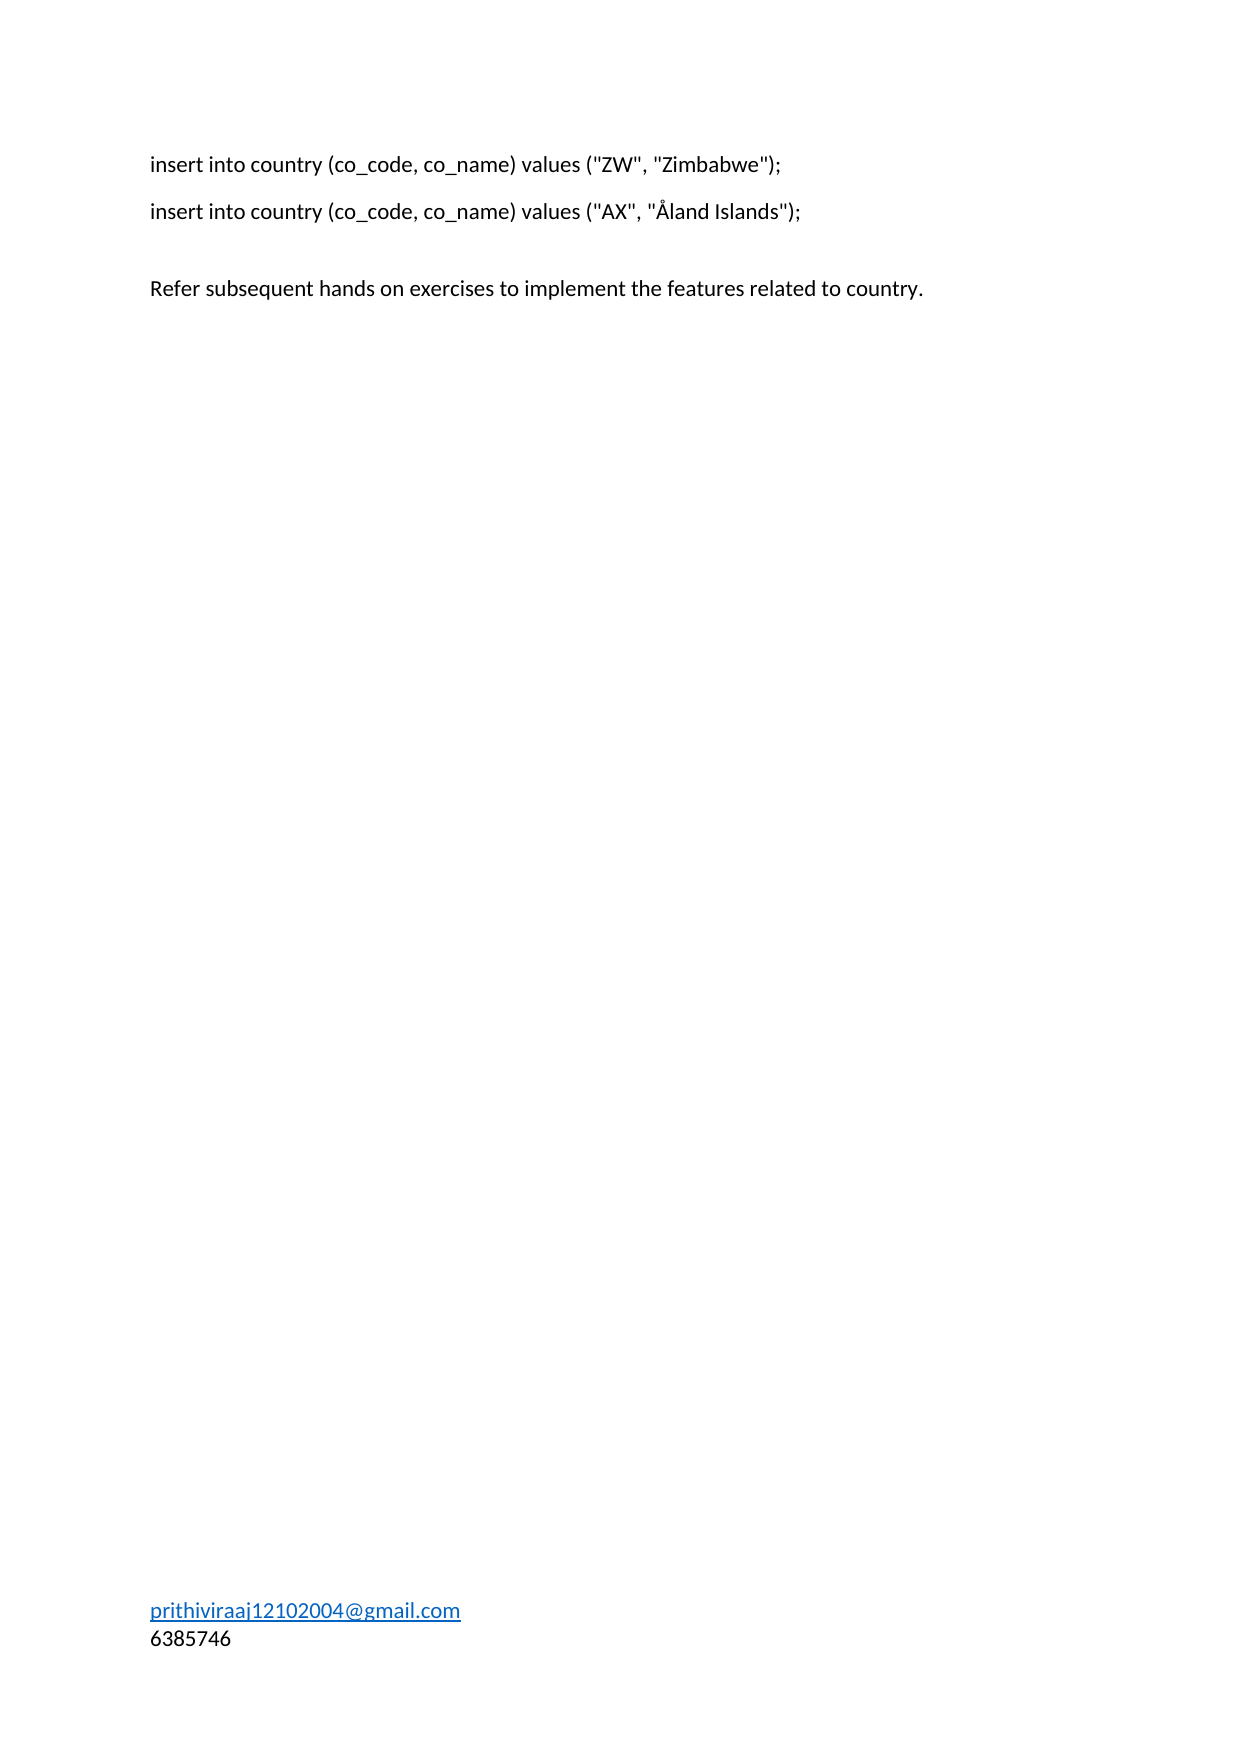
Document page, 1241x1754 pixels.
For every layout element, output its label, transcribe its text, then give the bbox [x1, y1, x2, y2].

text insert into country (co_code, co_name) values ("ZW", "Zimbabwe"); [150, 150, 1090, 178]
text insert into country (co_code, co_name) values ("AX", "Åland Islands"); [150, 197, 1090, 225]
text Refer subsequent hands on exercises to implement the features related to country. [150, 244, 1090, 302]
